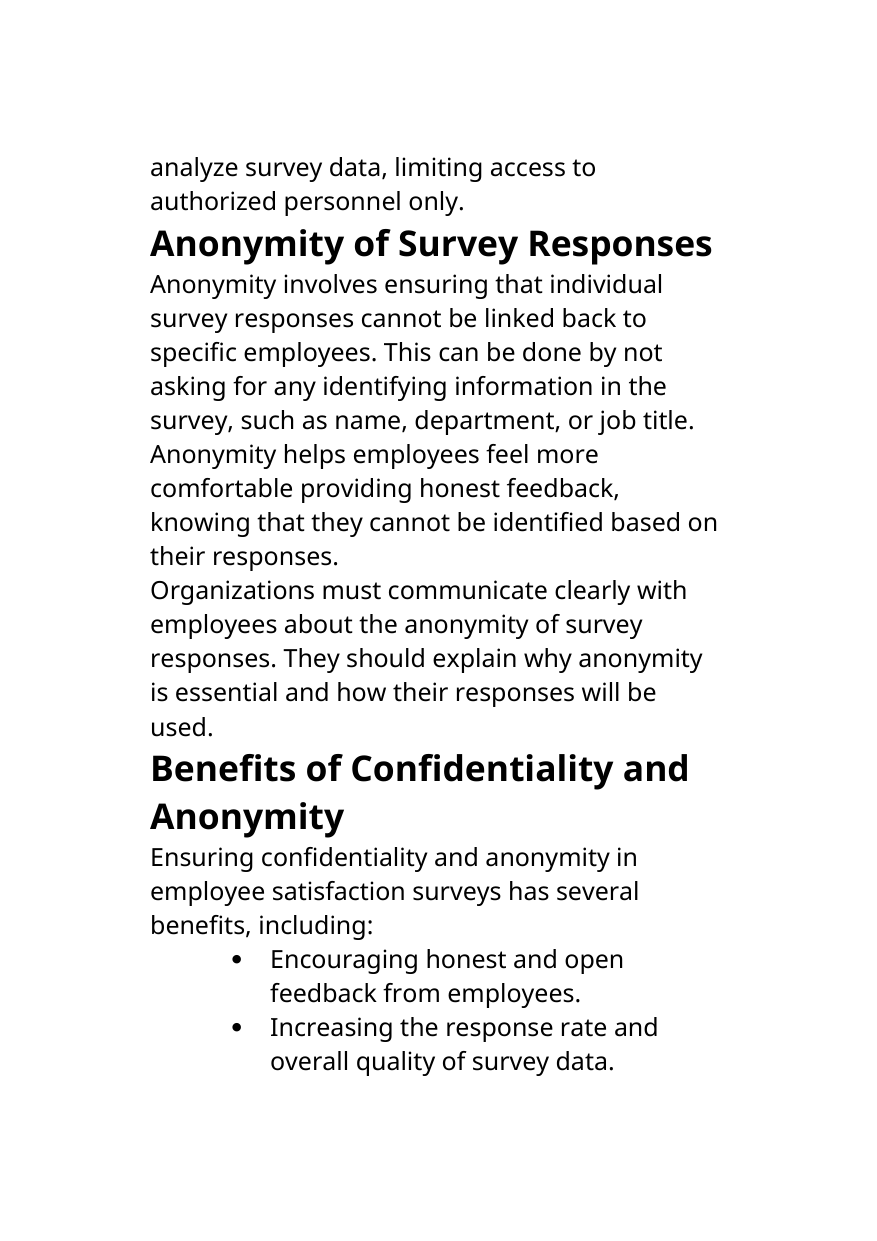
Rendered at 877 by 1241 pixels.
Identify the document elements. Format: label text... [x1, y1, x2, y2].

text Ensuring confidentiality and anonymity in employee satisfaction surveys has several benefits, including: [150, 840, 727, 942]
subtitle Benefits of Confidentiality and Anonymity [150, 743, 727, 840]
text Anonymity involves ensuring that individual survey responses cannot be linked back to specific employees. This can be done by not asking for any identifying information in the survey, such as name, department, or job title. Anonymity helps employees feel more comfortable providing honest feedback, knowing that they cannot be identified based on their responses. [150, 266, 727, 573]
list Increasing the response rate and overall quality of survey data. [232, 1010, 727, 1078]
text Organizations must communicate clearly with employees about the anonymity of survey responses. They should explain why anonymity is essential and how their responses will be used. [150, 573, 727, 743]
list Encouraging honest and open feedback from employees. [232, 942, 727, 1010]
subtitle Anonymity of Survey Responses [150, 218, 727, 266]
